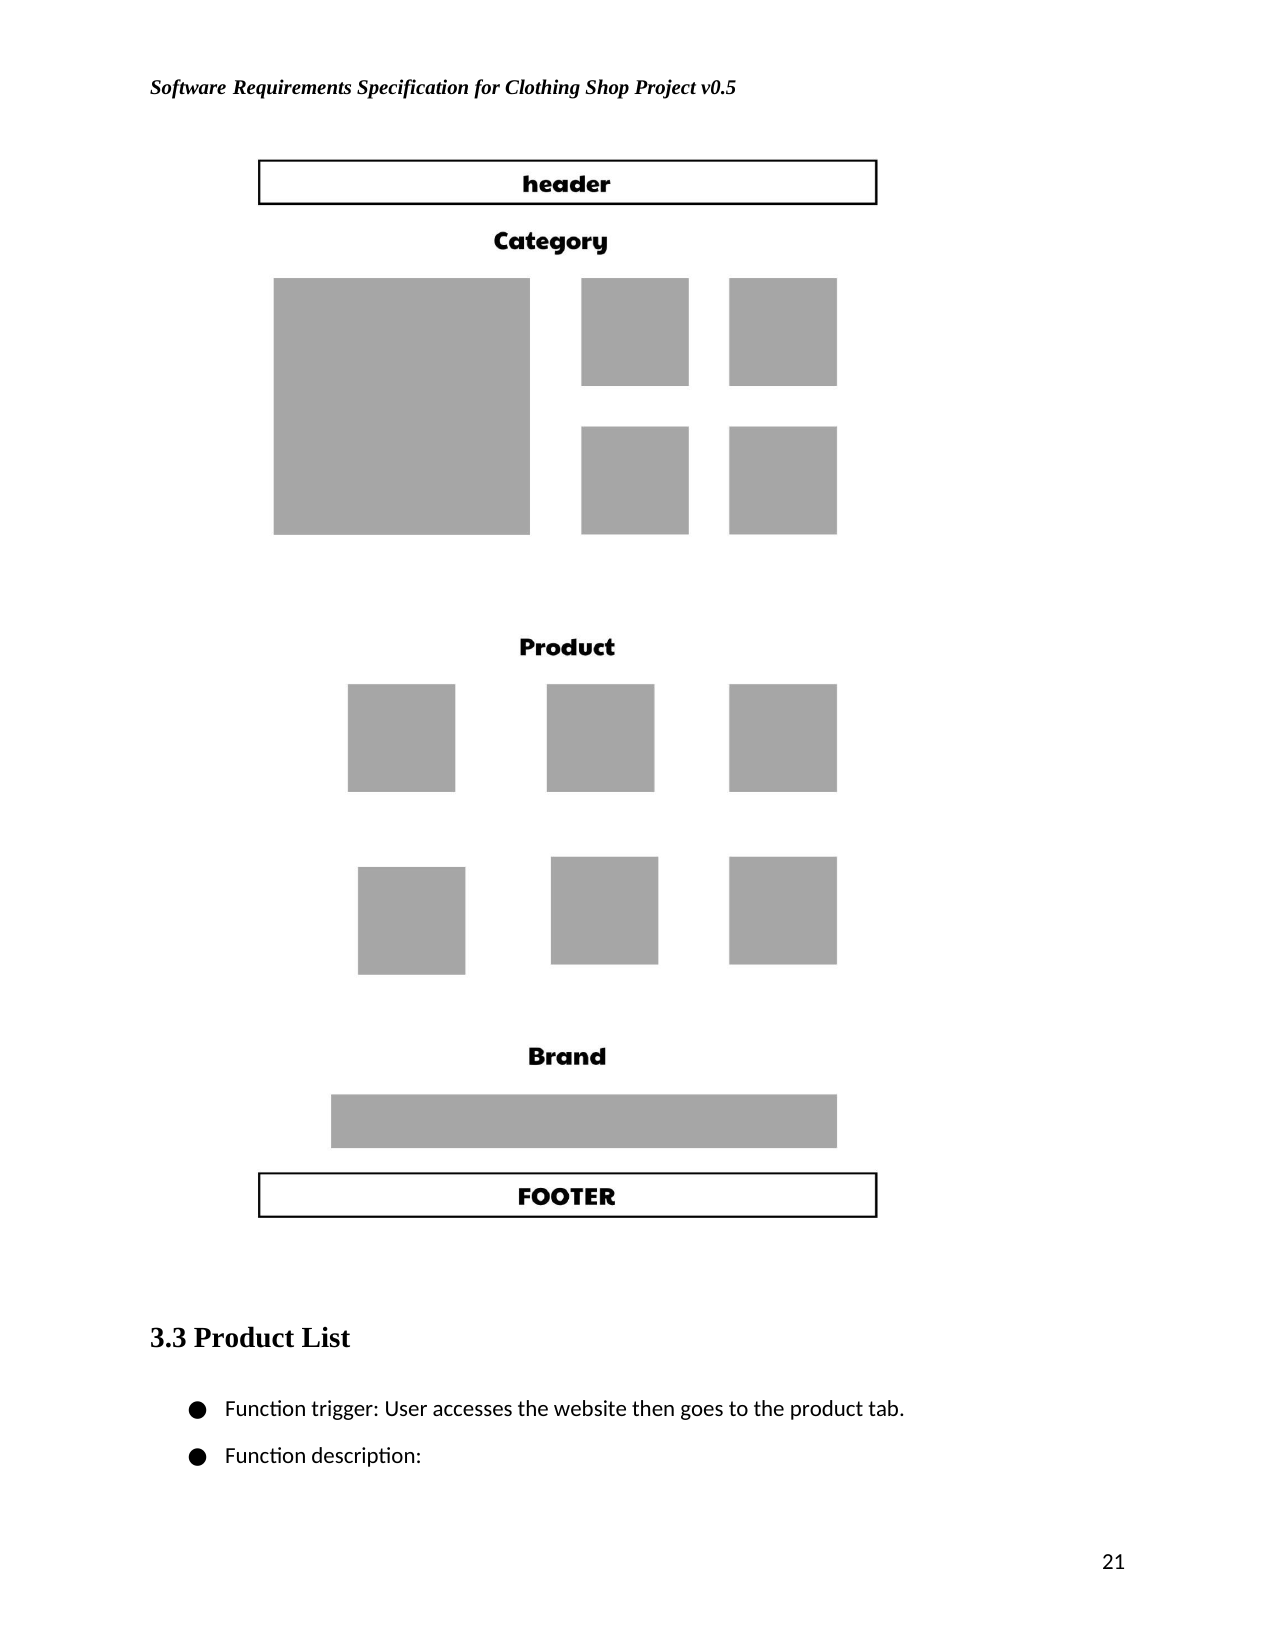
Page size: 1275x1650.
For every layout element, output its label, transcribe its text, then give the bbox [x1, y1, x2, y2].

picture [225, 150, 937, 1289]
subtitle 3.3 Product List [150, 1320, 1125, 1353]
list Function description: [187, 1429, 1125, 1476]
list Function trigger: User accesses the website then goes to the product tab. [187, 1382, 1125, 1429]
